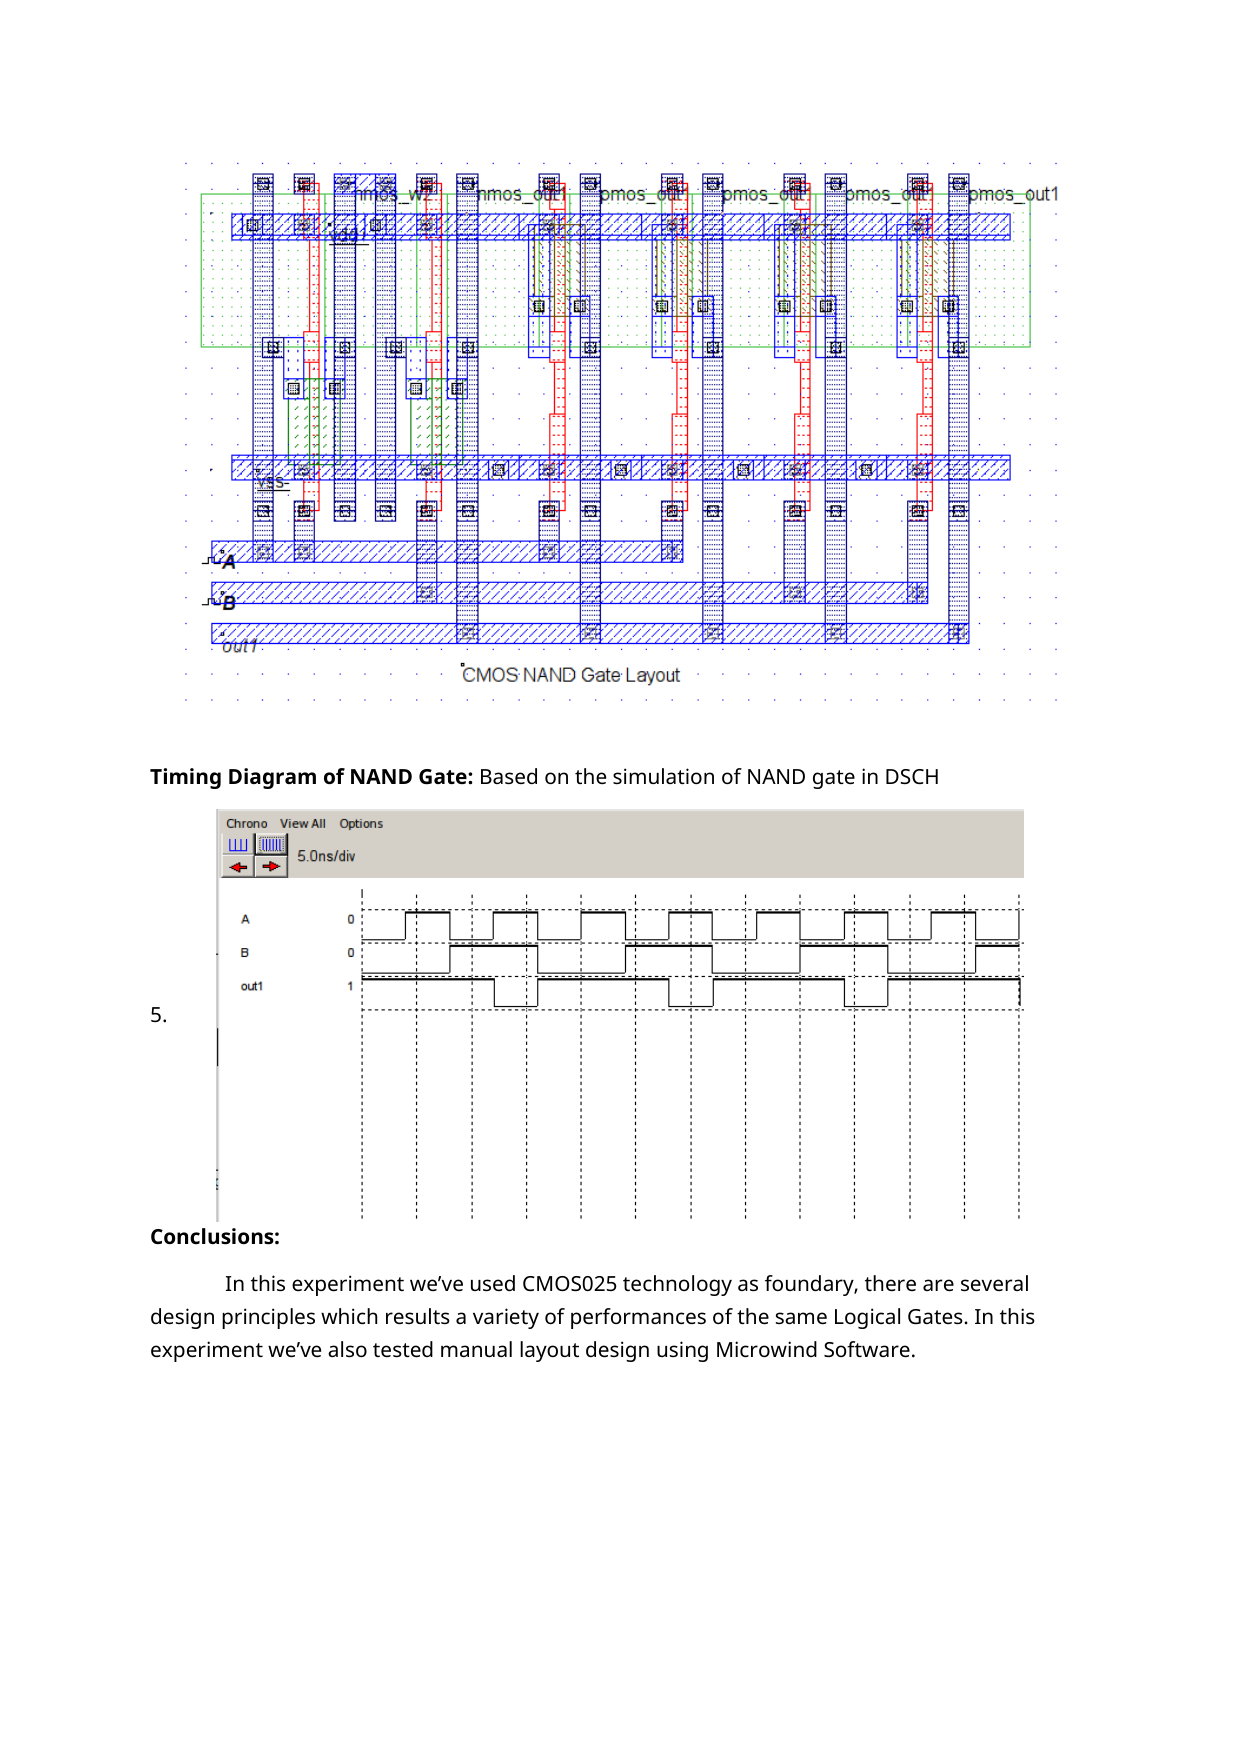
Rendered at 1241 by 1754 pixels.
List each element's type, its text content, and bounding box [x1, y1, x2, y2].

text In this experiment we’ve used CMOS025 technology as foundary, there are several design principles which results a variety of performances of the same Logical Gates. In this experiment we’ve also tested manual layout design using Microwind Software. [150, 1269, 1090, 1363]
picture [216, 809, 1024, 1222]
text 5. Conclusions: [150, 1000, 1090, 1250]
text Timing Diagram of NAND Gate: Based on the simulation of NAND gate in DSCH [150, 762, 1090, 790]
picture [169, 150, 1072, 703]
